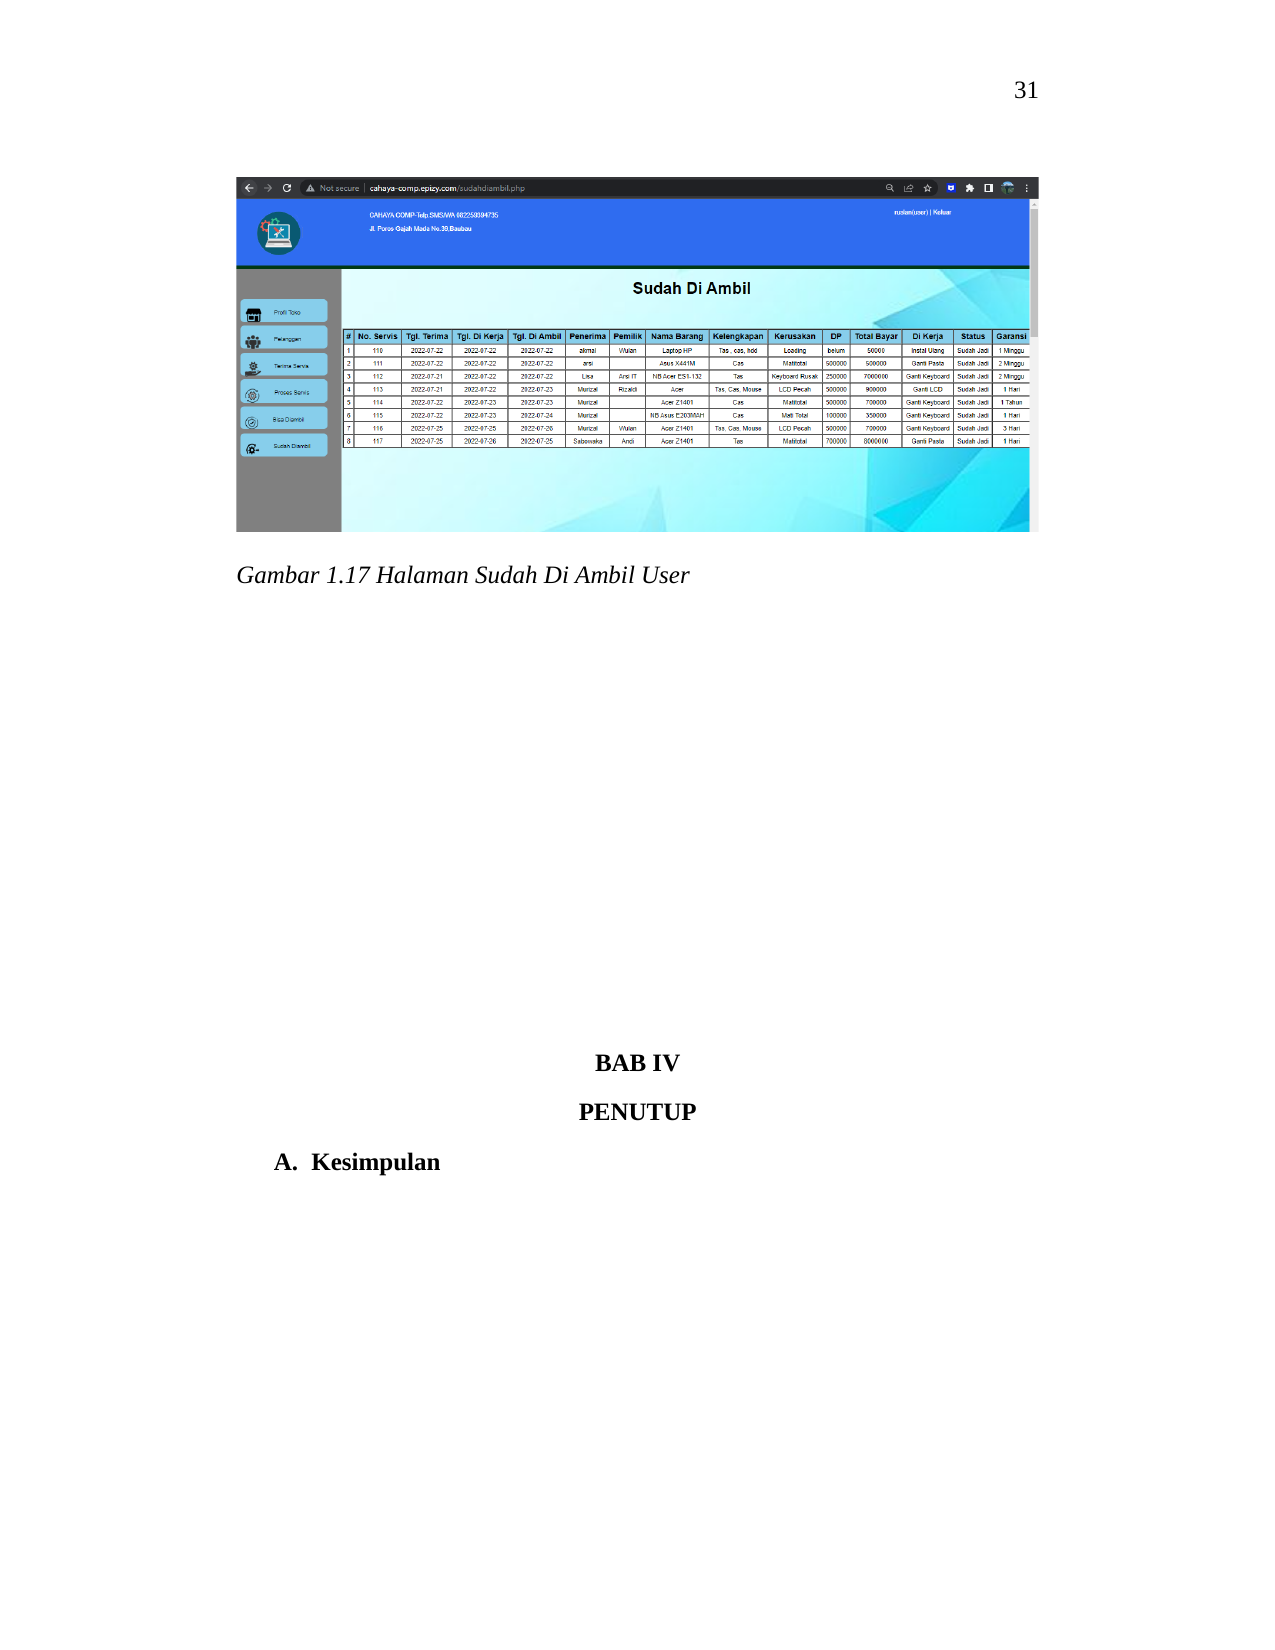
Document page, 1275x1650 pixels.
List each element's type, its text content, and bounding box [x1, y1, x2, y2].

text Gambar 1.17 Halaman Sudah Di Ambil User [236, 532, 1039, 589]
text PENUTUP [236, 1097, 1039, 1126]
list Kesimpulan [274, 1147, 1039, 1176]
text BAB IV [236, 1048, 1039, 1076]
picture [236, 177, 1039, 532]
